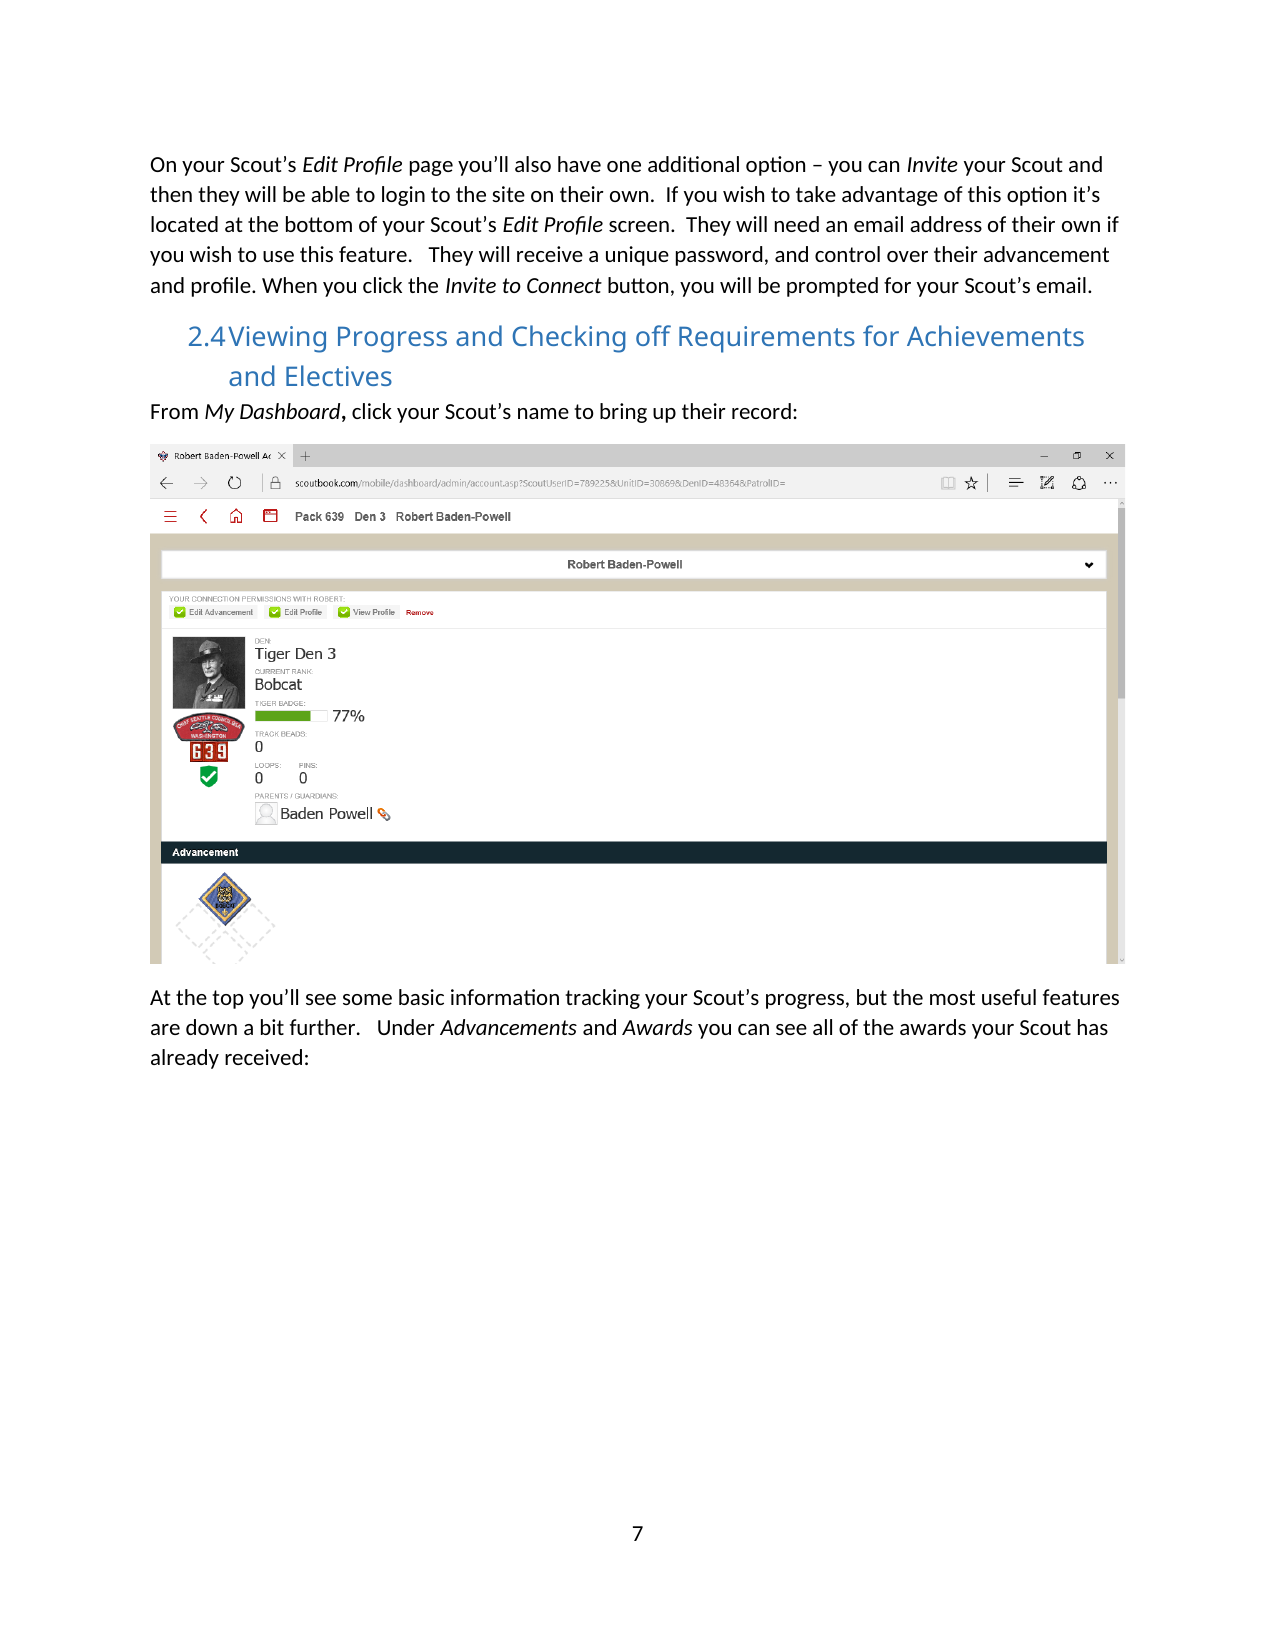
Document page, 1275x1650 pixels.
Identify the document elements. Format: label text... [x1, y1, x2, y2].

subtitle Viewing Progress and Checking off Requirements for Achievements and Electives [187, 318, 1125, 394]
text At the top you’ll see some basic information tracking your Scout’s progress, but the most useful features are down a bit further. Under Advancements and Awards you can see all of the awards your Scout has already received: [150, 983, 1125, 1071]
text From My Dashboard, click your Scout’s name to bring up their record: [150, 397, 1125, 425]
picture [150, 444, 1125, 964]
text On your Scout’s Edit Profile page you’ll also have one additional option – you can Invite your Scout and then they will be able to login to the site on their own. If you wish to take advantage of this option it’s located at the bottom of your Scout’s Edit Profile screen. They will need an email address of their own if you wish to use this feature. They will receive a unique password, and control over their advancement and profile. When you click the Invite to Connect button, you will be prompted for your Scout’s email. [150, 150, 1125, 299]
